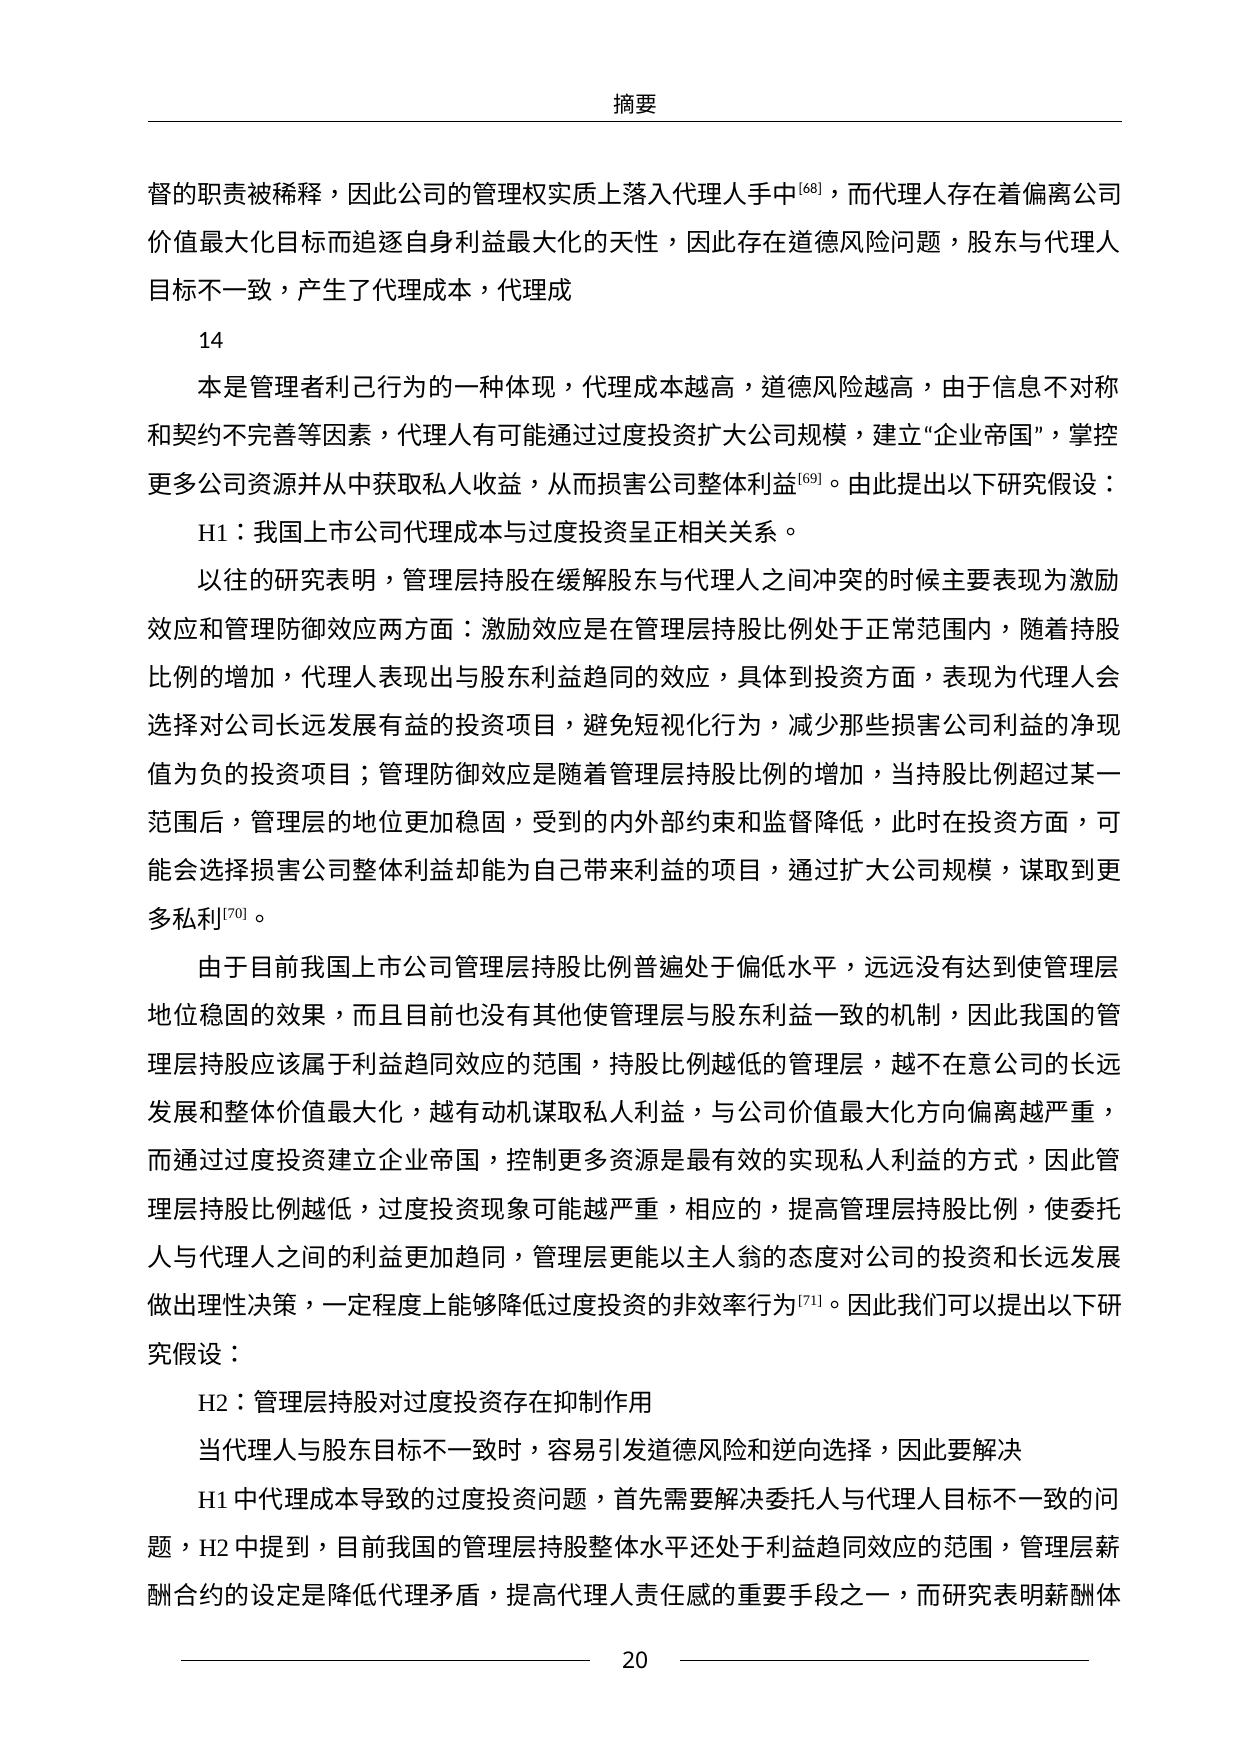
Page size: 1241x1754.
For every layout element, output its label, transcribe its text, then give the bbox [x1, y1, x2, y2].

text 由于目前我国上市公司管理层持股比例普遍处于偏低水平，远远没有达到使管理层地位稳固的效果，而且目前也没有其他使管理层与股东利益一致的机制，因此我国的管理层持股应该属于利益趋同效应的范围，持股比例越低的管理层，越不在意公司的长远发展和整体价值最大化，越有动机谋取私人利益，与公司价值最大化方向偏离越严重，而通过过度投资建立企业帝国，控制更多资源是最有效的实现私人利益的方式，因此管理层持股比例越低，过度投资现象可能越严重，相应的，提高管理层持股比例，使委托人与代理人之间的利益更加趋同，管理层更能以主人翁的态度对公司的投资和长远发展做出理性决策，一定程度上能够降低过度投资的非效率行为[71]。因此我们可以提出以下研究假设： [148, 934, 1122, 1369]
text 本是管理者利己行为的一种体现，代理成本越高，道德风险越高，由于信息不对称和契约不完善等因素，代理人有可能通过过度投资扩大公司规模，建立“企业帝国”，掌控更多公司资源并从中获取私人收益，从而损害公司整体利益[69]。由此提出以下研究假设： [148, 354, 1122, 499]
text 14 [148, 306, 1122, 354]
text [148, 1466, 1122, 1611]
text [148, 161, 1122, 306]
text H2：管理层持股对过度投资存在抑制作用 [148, 1369, 1122, 1418]
text 当代理人与股东目标不一致时，容易引发道德风险和逆向选择，因此要解决 [148, 1418, 1122, 1466]
text 以往的研究表明，管理层持股在缓解股东与代理人之间冲突的时候主要表现为激励效应和管理防御效应两方面：激励效应是在管理层持股比例处于正常范围内，随着持股比例的增加，代理人表现出与股东利益趋同的效应，具体到投资方面，表现为代理人会选择对公司长远发展有益的投资项目，避免短视化行为，减少那些损害公司利益的净现值为负的投资项目；管理防御效应是随着管理层持股比例的增加，当持股比例超过某一范围后，管理层的地位更加稳固，受到的内外部约束和监督降低，此时在投资方面，可能会选择损害公司整体利益却能为自己带来利益的项目，通过扩大公司规模，谋取到更多私利[70]。 [148, 548, 1122, 934]
text H1：我国上市公司代理成本与过度投资呈正相关关系。 [148, 499, 1122, 548]
